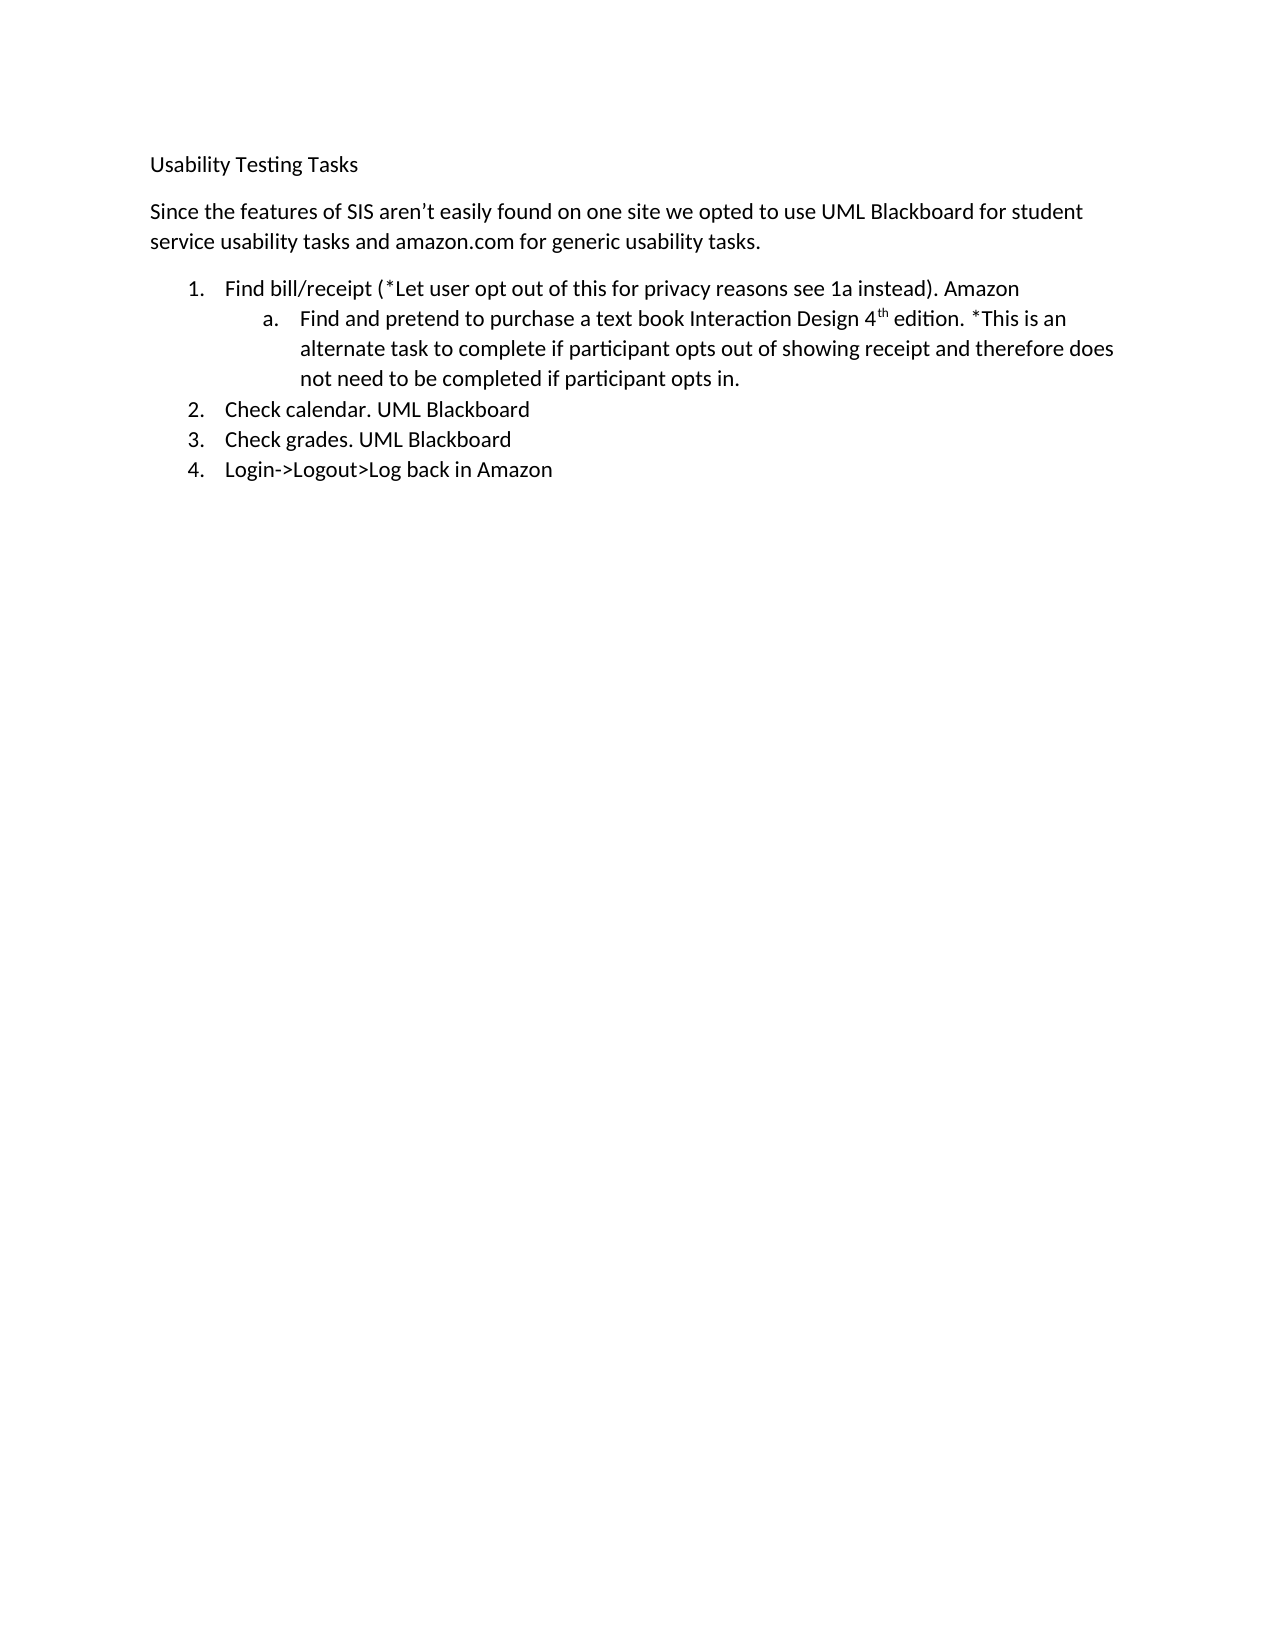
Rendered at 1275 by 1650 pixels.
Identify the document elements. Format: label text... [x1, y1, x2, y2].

list Find and pretend to purchase a text book Interaction Design 4th edition. *This is an alternate task to complete if participant opts out of showing receipt and therefore does not need to be completed if participant opts in. [262, 304, 1125, 393]
list Find bill/receipt (*Let user opt out of this for privacy reasons see 1a instead). Amazon [187, 274, 1125, 302]
text Usability Testing Tasks [150, 150, 1125, 178]
list Check grades. UML Blackboard [187, 425, 1125, 453]
list Login->Logout>Log back in Amazon [187, 455, 1125, 483]
list Check calendar. UML Blackboard [187, 395, 1125, 423]
text Since the features of SIS aren’t easily found on one site we opted to use UML Blackboard for student service usability tasks and amazon.com for generic usability tasks. [150, 197, 1125, 255]
